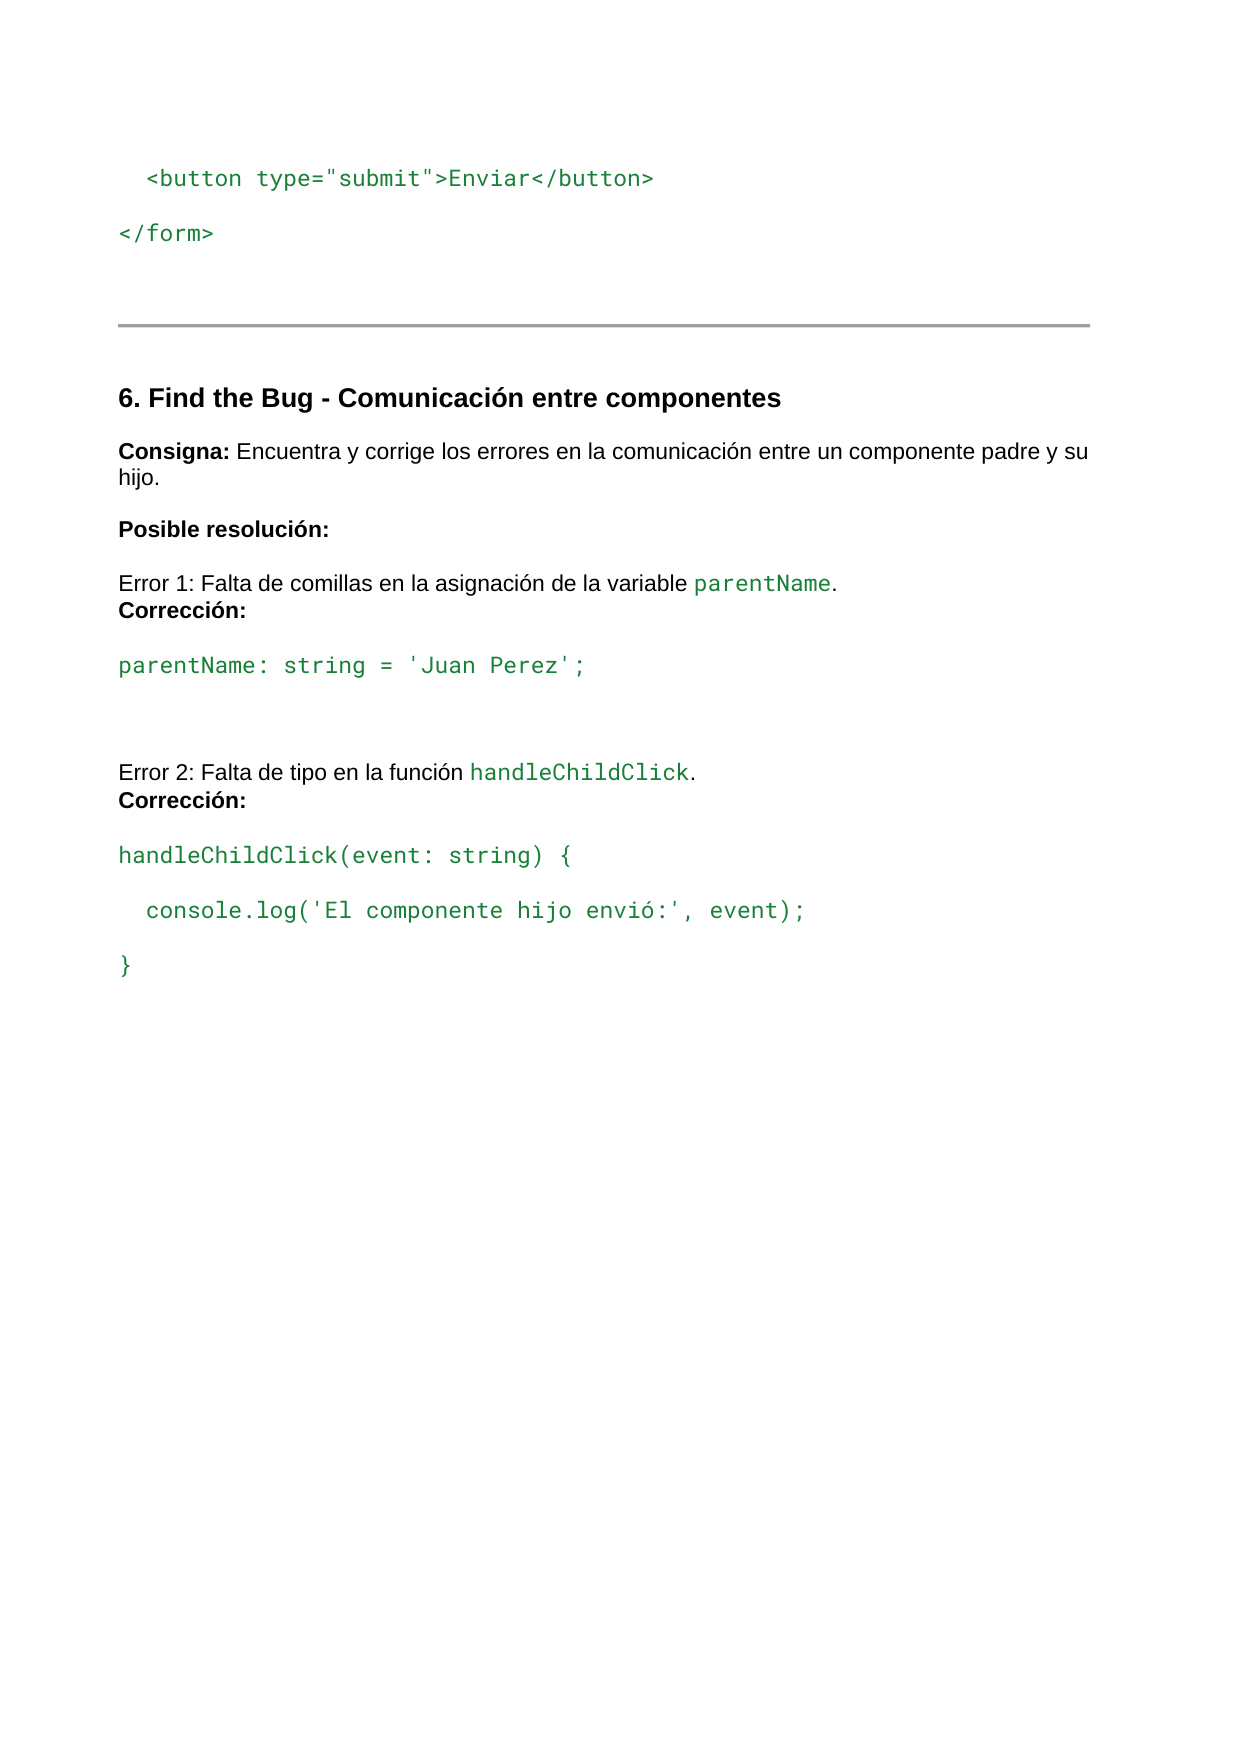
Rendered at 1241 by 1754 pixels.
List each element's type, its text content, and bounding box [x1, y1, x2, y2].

text Error 2: Falta de tipo en la función handleChildClick. Corrección: handleChildClick(event: string) { [118, 756, 1090, 869]
text } [118, 950, 1090, 980]
subtitle 6. Find the Bug - Comunicación entre componentes [118, 382, 1090, 413]
text Posible resolución: [118, 516, 1090, 542]
text Consigna: Encuentra y corrige los errores en la comunicación entre un componente padre y su hijo. [118, 438, 1090, 491]
text </form> [118, 218, 1090, 248]
text Error 1: Falta de comillas en la asignación de la variable parentName. Corrección: parentName: string = 'Juan Perez'; [118, 567, 1090, 680]
text console.log('El componente hijo envió:', event); [118, 894, 1090, 925]
text <button type="submit">Enviar</button> [118, 162, 1090, 193]
